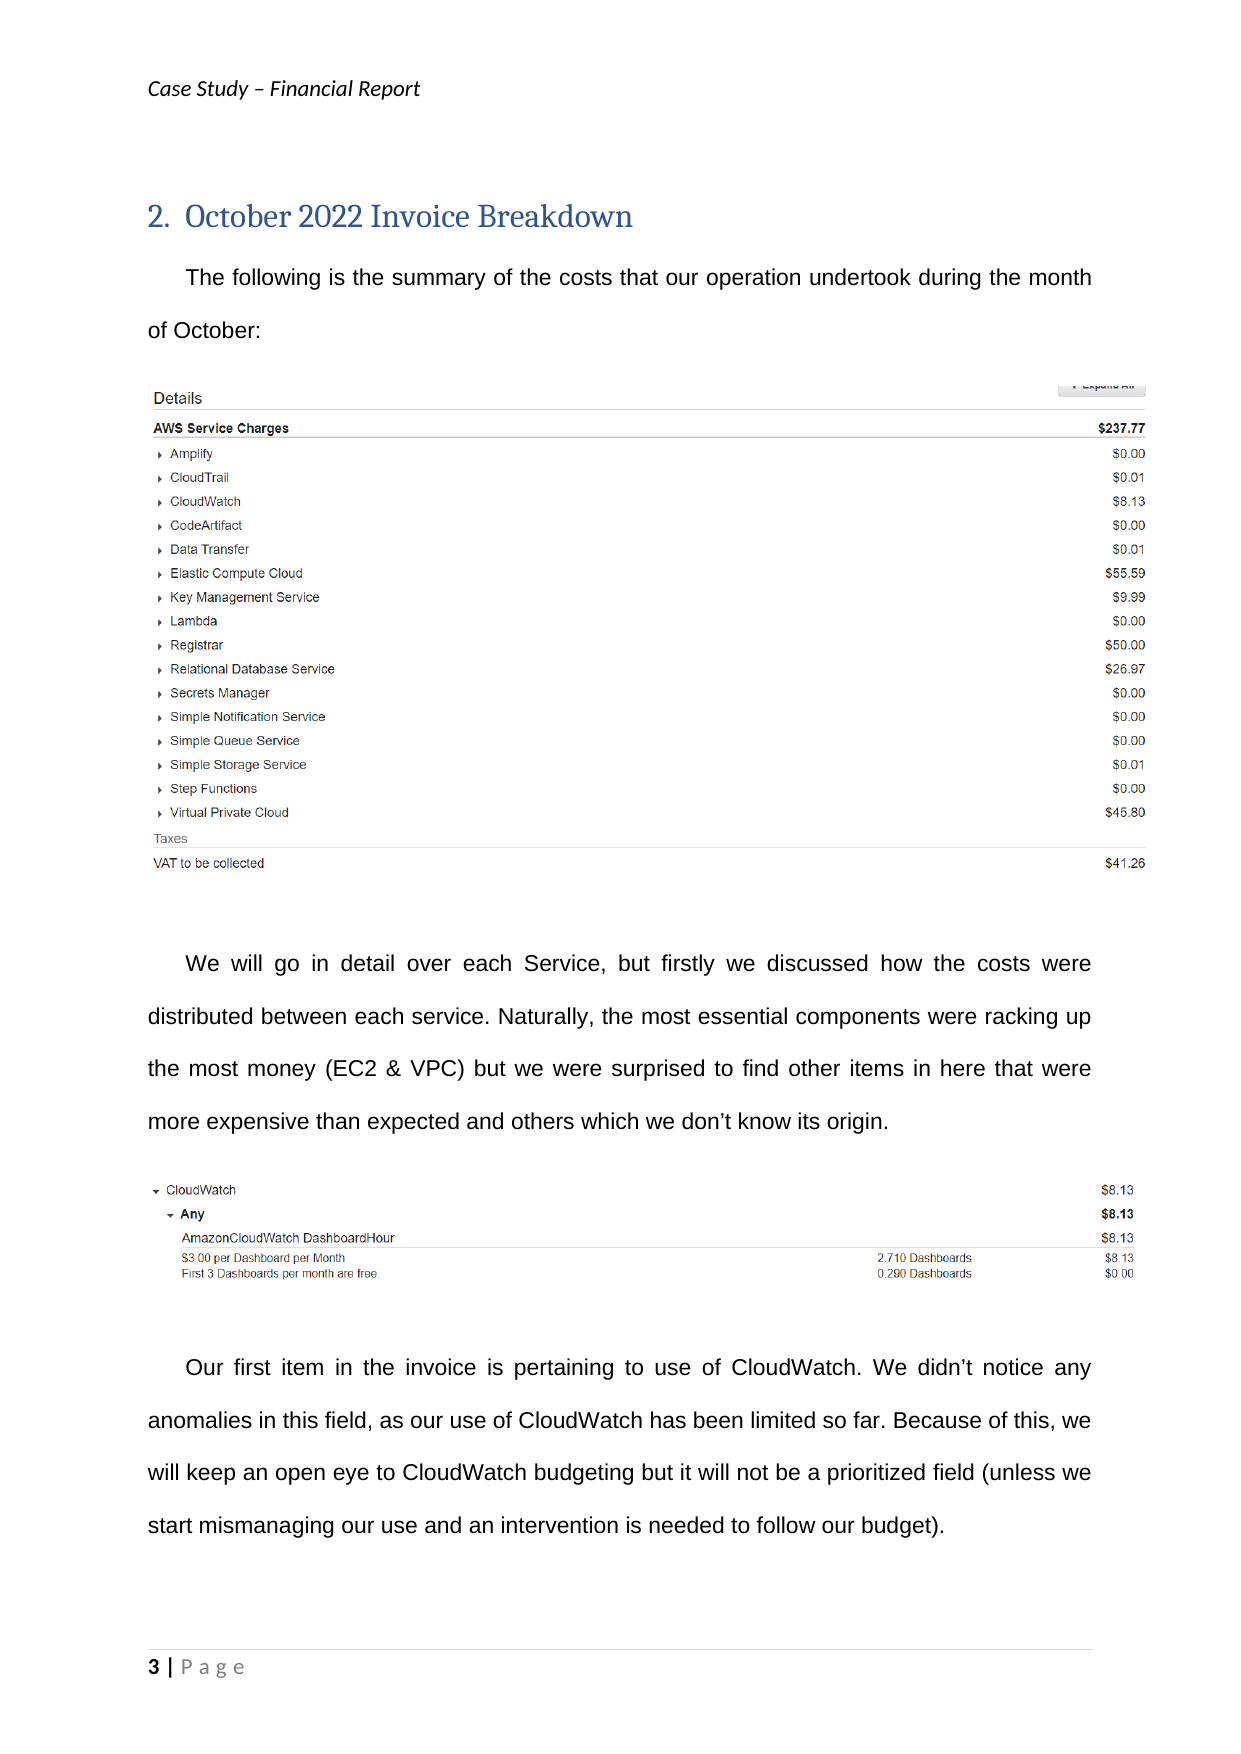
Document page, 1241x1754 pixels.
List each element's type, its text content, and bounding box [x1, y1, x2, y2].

picture [146, 386, 1153, 879]
picture [147, 1176, 1143, 1285]
text Our first item in the invoice is pertaining to use of CloudWatch. We didn’t notice any anomalies in this field, as our use of CloudWatch has been limited so far. Because of this, we will keep an open eye to CloudWatch budgeting but it will not be a prioritized field (unless we start mismanaging our use and an intervention is needed to follow our budget). [148, 1354, 1093, 1538]
text The following is the summary of the costs that our operation undertook during the month of October: [148, 264, 1093, 343]
subtitle October 2022 Invoice Breakdown [148, 198, 1093, 236]
text We will go in detail over each Service, but firstly we discussed how the costs were distributed between each service. Naturally, the most essential components were racking up the most money (EC2 & VPC) but we were surprised to find other items in here that were more expensive than expected and others which we don’t know its origin. [148, 950, 1093, 1134]
